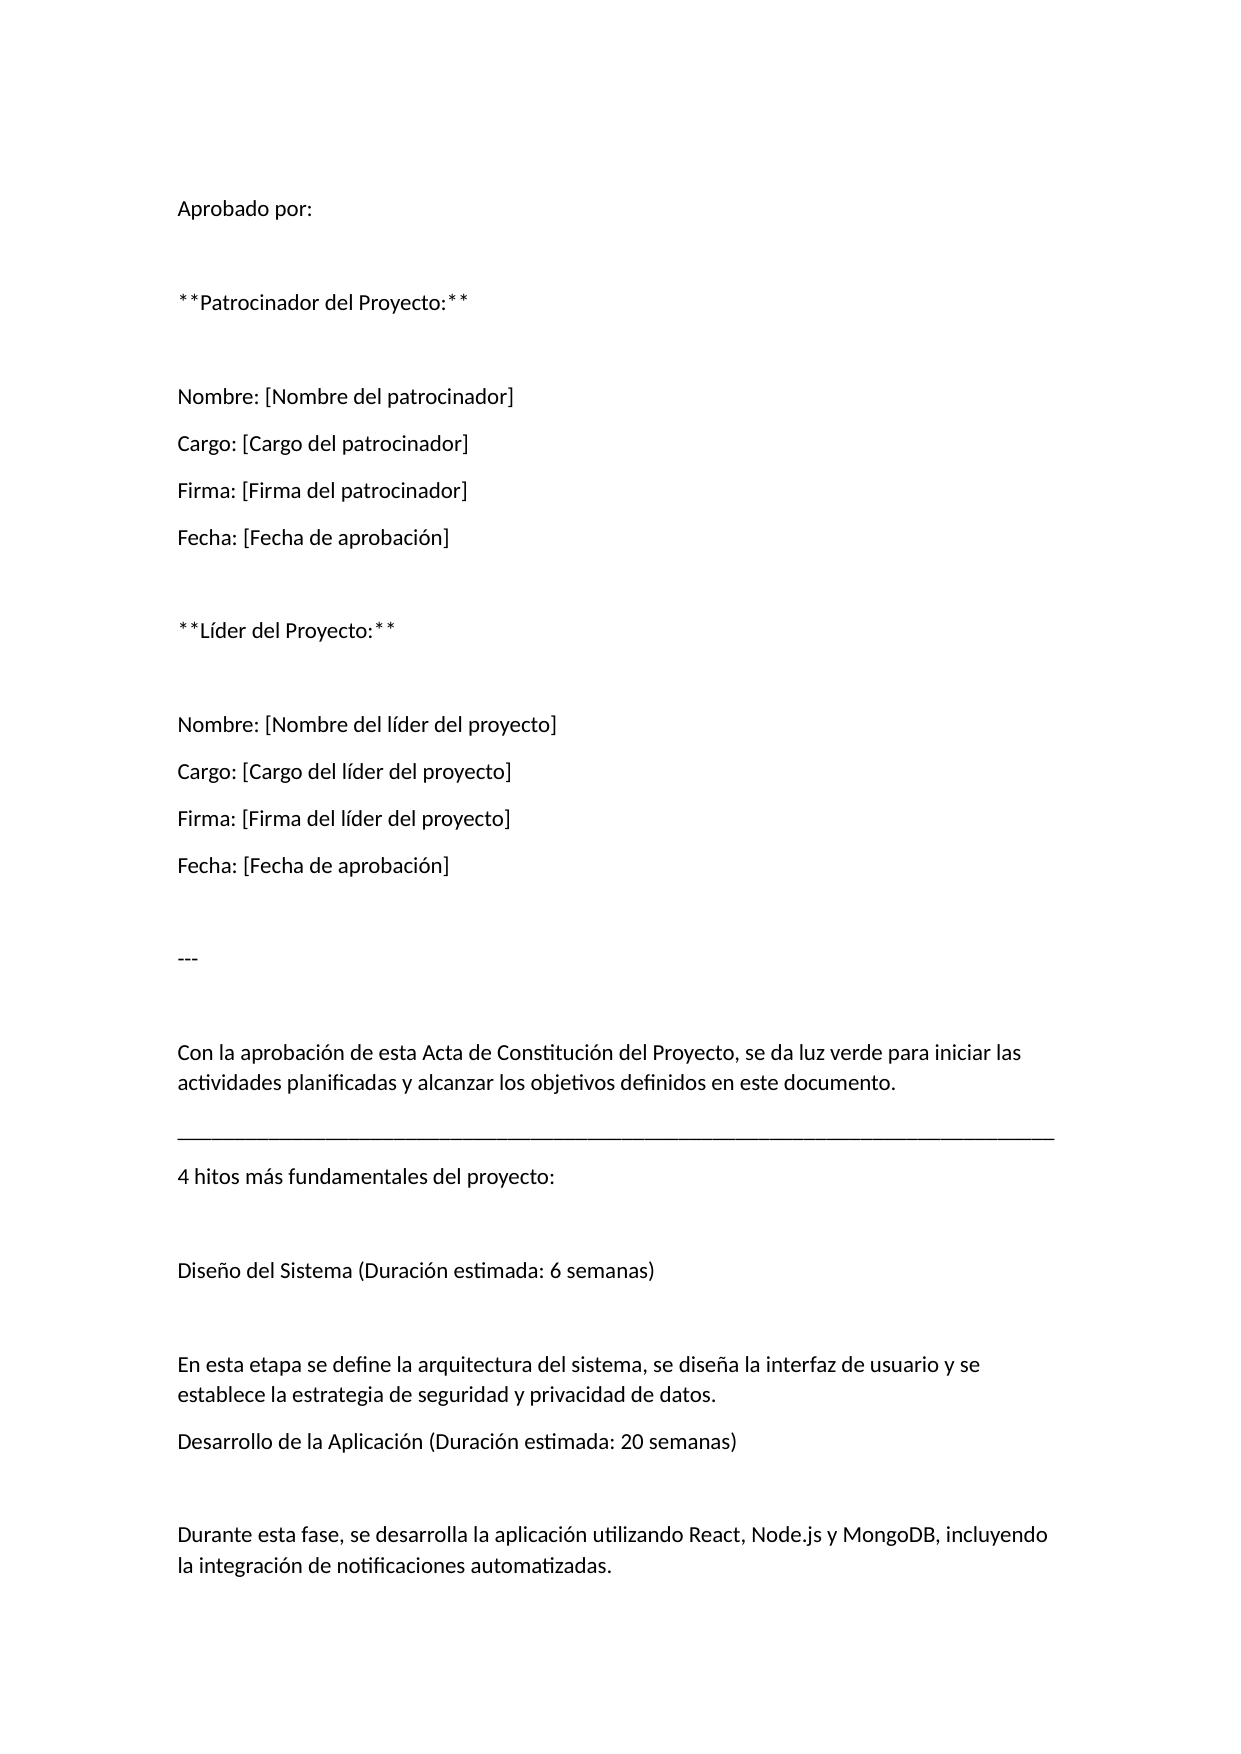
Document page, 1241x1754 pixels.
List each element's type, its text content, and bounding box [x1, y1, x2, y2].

text Cargo: [Cargo del patrocinador] [177, 429, 1063, 457]
text Nombre: [Nombre del patrocinador] [177, 382, 1063, 410]
text Desarrollo de la Aplicación (Duración estimada: 20 semanas) [177, 1427, 1063, 1455]
text **Patrocinador del Proyecto:** [177, 288, 1063, 316]
text Durante esta fase, se desarrolla la aplicación utilizando React, Node.js y MongoDB, incluyendo la integración de notificaciones automatizadas. [177, 1521, 1063, 1579]
text Aprobado por: [177, 194, 1063, 222]
text En esta etapa se define la arquitectura del sistema, se diseña la interfaz de usuario y se establece la estrategia de seguridad y privacidad de datos. [177, 1350, 1063, 1408]
text _____________________________________________________________________________ [177, 1115, 1063, 1143]
text **Líder del Proyecto:** [177, 616, 1063, 644]
text Fecha: [Fecha de aprobación] [177, 523, 1063, 551]
text Diseño del Sistema (Duración estimada: 6 semanas) [177, 1256, 1063, 1284]
text Firma: [Firma del líder del proyecto] [177, 804, 1063, 832]
text Firma: [Firma del patrocinador] [177, 476, 1063, 504]
text Fecha: [Fecha de aprobación] [177, 851, 1063, 879]
text Cargo: [Cargo del líder del proyecto] [177, 757, 1063, 785]
text Nombre: [Nombre del líder del proyecto] [177, 710, 1063, 738]
text 4 hitos más fundamentales del proyecto: [177, 1162, 1063, 1190]
text --- [177, 944, 1063, 972]
text Con la aprobación de esta Acta de Constitución del Proyecto, se da luz verde para iniciar las actividades planificadas y alcanzar los objetivos definidos en este documento. [177, 1038, 1063, 1096]
